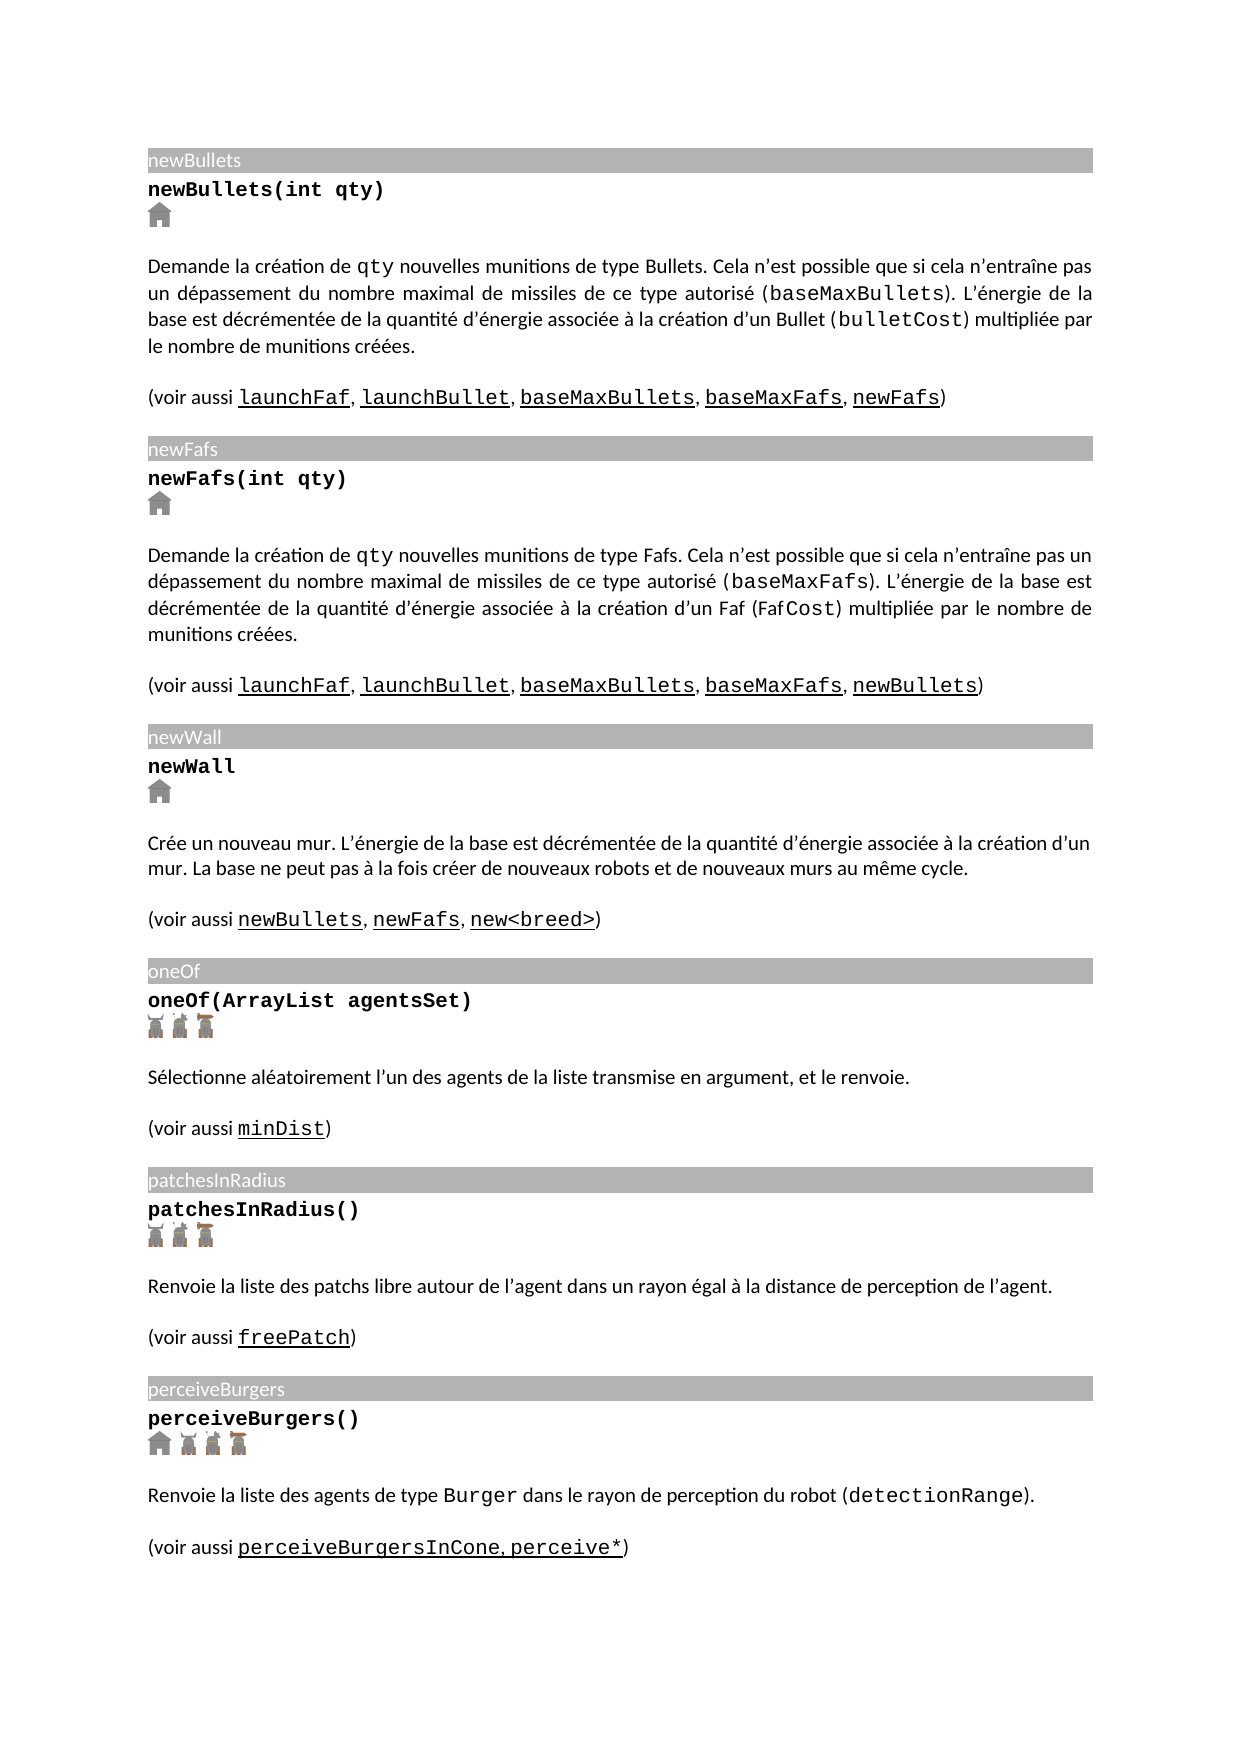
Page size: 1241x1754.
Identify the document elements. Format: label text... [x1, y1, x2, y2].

text Renvoie la liste des agents de type Burger dans le rayon de perception du robot (detectionRange). [148, 1482, 1093, 1509]
text newWall [148, 756, 1093, 779]
text Demande la création de qty nouvelles munitions de type Fafs. Cela n’est possible que si cela n’entraîne pas un dépassement du nombre maximal de missiles de ce type autorisé (baseMaxFafs). L’énergie de la base est décrémentée de la quantité d’énergie associée à la création d’un Faf (FafCost) multipliée par le nombre de munitions créées. [148, 542, 1093, 647]
text (voir aussi launchFaf, launchBullet, baseMaxBullets, baseMaxFafs, newFafs) [148, 384, 1093, 410]
text newFafs [148, 436, 1093, 461]
text newBullets [148, 148, 1093, 173]
text (voir aussi launchFaf, launchBullet, baseMaxBullets, baseMaxFafs, newBullets) [148, 672, 1093, 699]
picture [197, 1013, 214, 1038]
text newBullets(int qty) [148, 179, 1093, 203]
text (voir aussi minDist) [148, 1115, 1093, 1142]
text Crée un nouveau mur. L’énergie de la base est décrémentée de la quantité d’énergie associée à la création d’un mur. La base ne peut pas à la fois créer de nouveaux robots et de nouveaux murs au même cycle. [148, 830, 1093, 881]
picture [147, 1222, 164, 1247]
text (voir aussi perceiveBurgersInCone, perceive*) [148, 1534, 1093, 1561]
picture [147, 491, 172, 515]
text oneOf(ArrayList agentsSet) [148, 990, 1093, 1014]
text perceiveBurgers [148, 1376, 1093, 1401]
text (voir aussi newBullets, newFafs, new<breed>) [148, 906, 1093, 933]
picture [206, 1431, 221, 1455]
picture [180, 1431, 197, 1455]
text perceiveBurgers() [148, 1408, 1093, 1431]
picture [147, 1013, 164, 1038]
picture [147, 202, 172, 227]
text Sélectionne aléatoirement l’un des agents de la liste transmise en argument, et le renvoie. [148, 1064, 1093, 1090]
text oneOf [148, 958, 1093, 984]
picture [172, 1013, 188, 1038]
text patchesInRadius [148, 1167, 1093, 1193]
text Demande la création de qty nouvelles munitions de type Bullets. Cela n’est possible que si cela n’entraîne pas un dépassement du nombre maximal de missiles de ce type autorisé (baseMaxBullets). L’énergie de la base est décrémentée de la quantité d’énergie associée à la création d’un Bullet (bulletCost) multipliée par le nombre de munitions créées. [148, 254, 1093, 358]
picture [230, 1431, 247, 1455]
text patchesInRadius() [148, 1199, 1093, 1222]
picture [197, 1222, 214, 1247]
picture [172, 1222, 188, 1247]
picture [147, 1431, 172, 1455]
text (voir aussi freePatch) [148, 1324, 1093, 1351]
text newFafs(int qty) [148, 467, 1093, 491]
text Renvoie la liste des patchs libre autour de l’agent dans un rayon égal à la distance de perception de l’agent. [148, 1273, 1093, 1299]
picture [147, 779, 172, 803]
text newWall [148, 724, 1093, 749]
